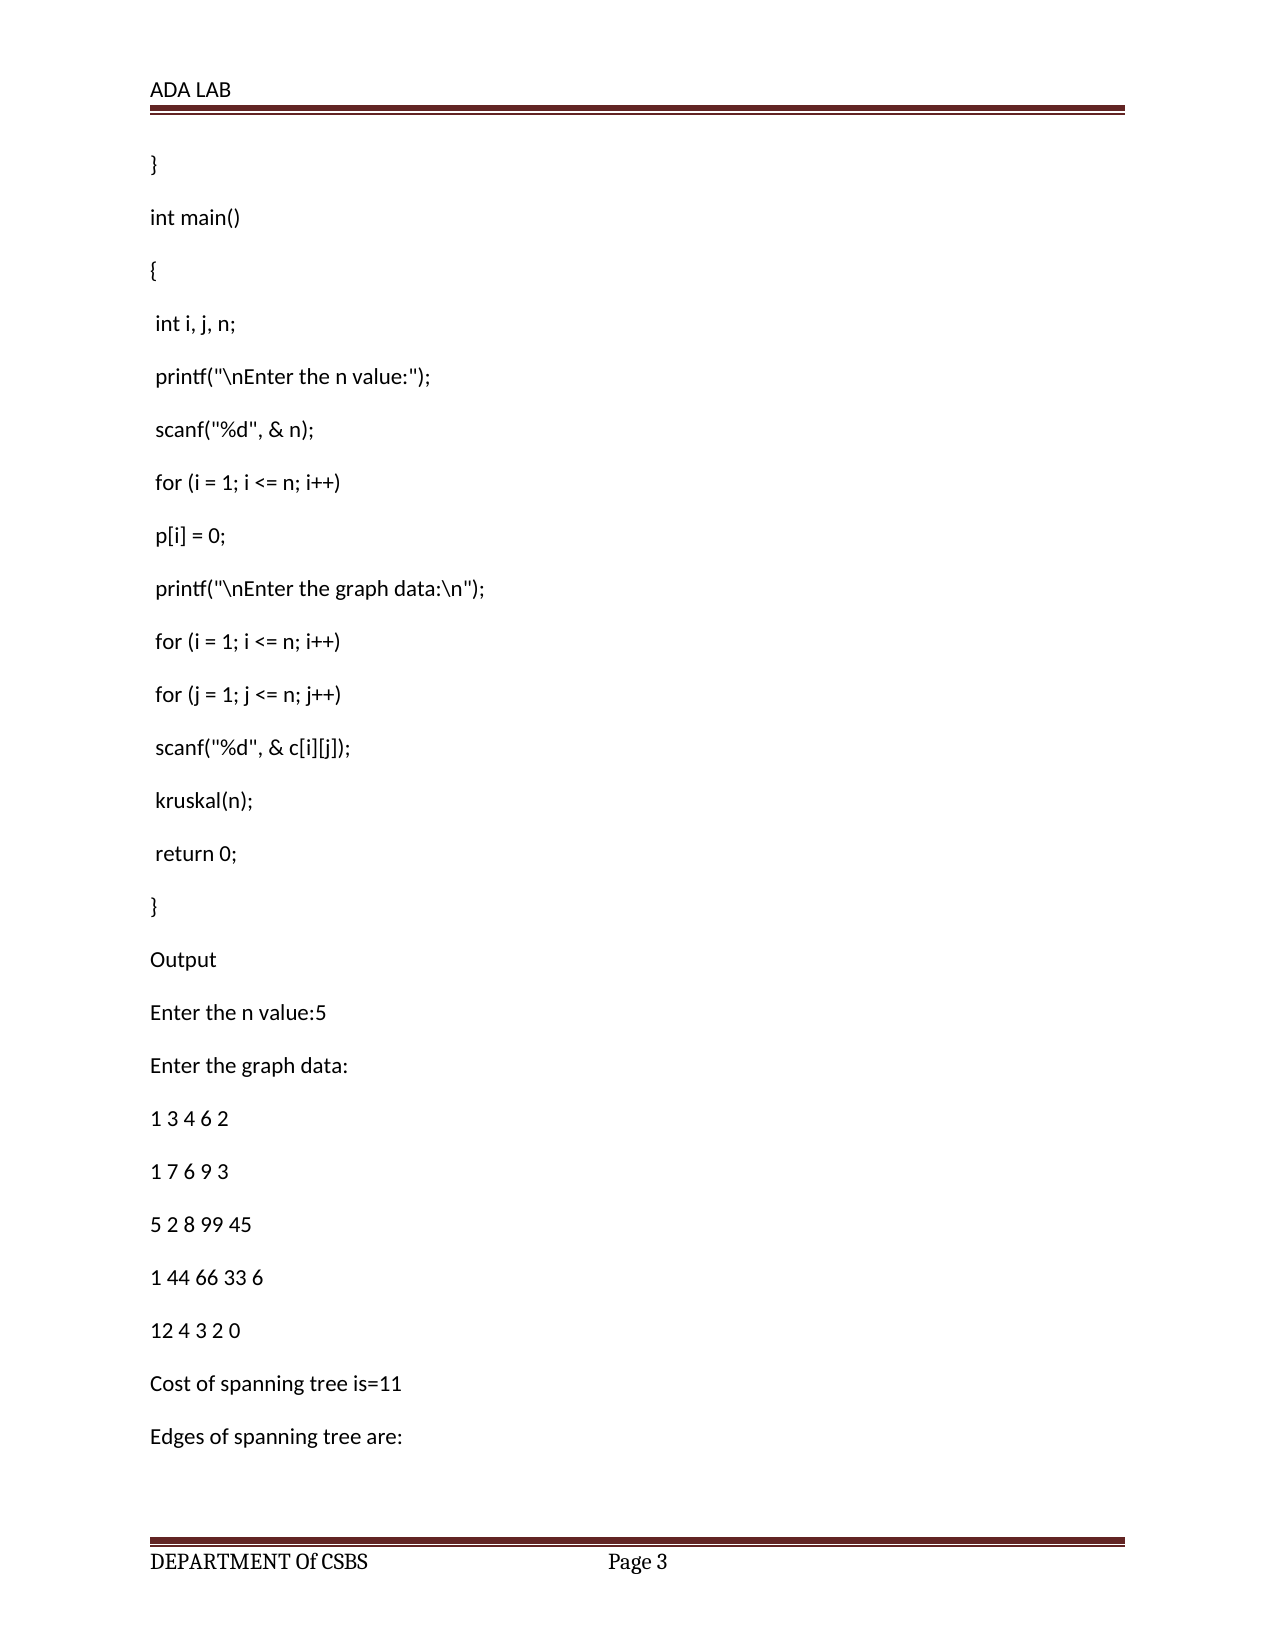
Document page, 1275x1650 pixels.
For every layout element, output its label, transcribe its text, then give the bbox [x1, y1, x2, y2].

text for (i = 1; i <= n; i++) [150, 627, 1125, 655]
text scanf("%d", & c[i][j]); [150, 733, 1125, 761]
text Enter the graph data: [150, 1051, 1125, 1079]
text return 0; [150, 839, 1125, 867]
text { [150, 256, 1125, 284]
text 1 3 4 6 2 [150, 1104, 1125, 1132]
text } [150, 892, 1125, 920]
text Output [150, 945, 1125, 973]
text scanf("%d", & n); [150, 415, 1125, 443]
text Edges of spanning tree are: [150, 1422, 1125, 1451]
text 1 7 6 9 3 [150, 1157, 1125, 1185]
text 1 44 66 33 6 [150, 1263, 1125, 1291]
text int main() [150, 203, 1125, 231]
text for (i = 1; i <= n; i++) [150, 468, 1125, 496]
text } [150, 150, 1125, 178]
text for (j = 1; j <= n; j++) [150, 680, 1125, 708]
text int i, j, n; [150, 309, 1125, 337]
text printf("\nEnter the n value:"); [150, 362, 1125, 390]
text Enter the n value:5 [150, 998, 1125, 1026]
text 12 4 3 2 0 [150, 1316, 1125, 1344]
text 5 2 8 99 45 [150, 1210, 1125, 1238]
text p[i] = 0; [150, 521, 1125, 549]
text printf("\nEnter the graph data:\n"); [150, 574, 1125, 602]
text Cost of spanning tree is=11 [150, 1369, 1125, 1397]
text kruskal(n); [150, 786, 1125, 814]
